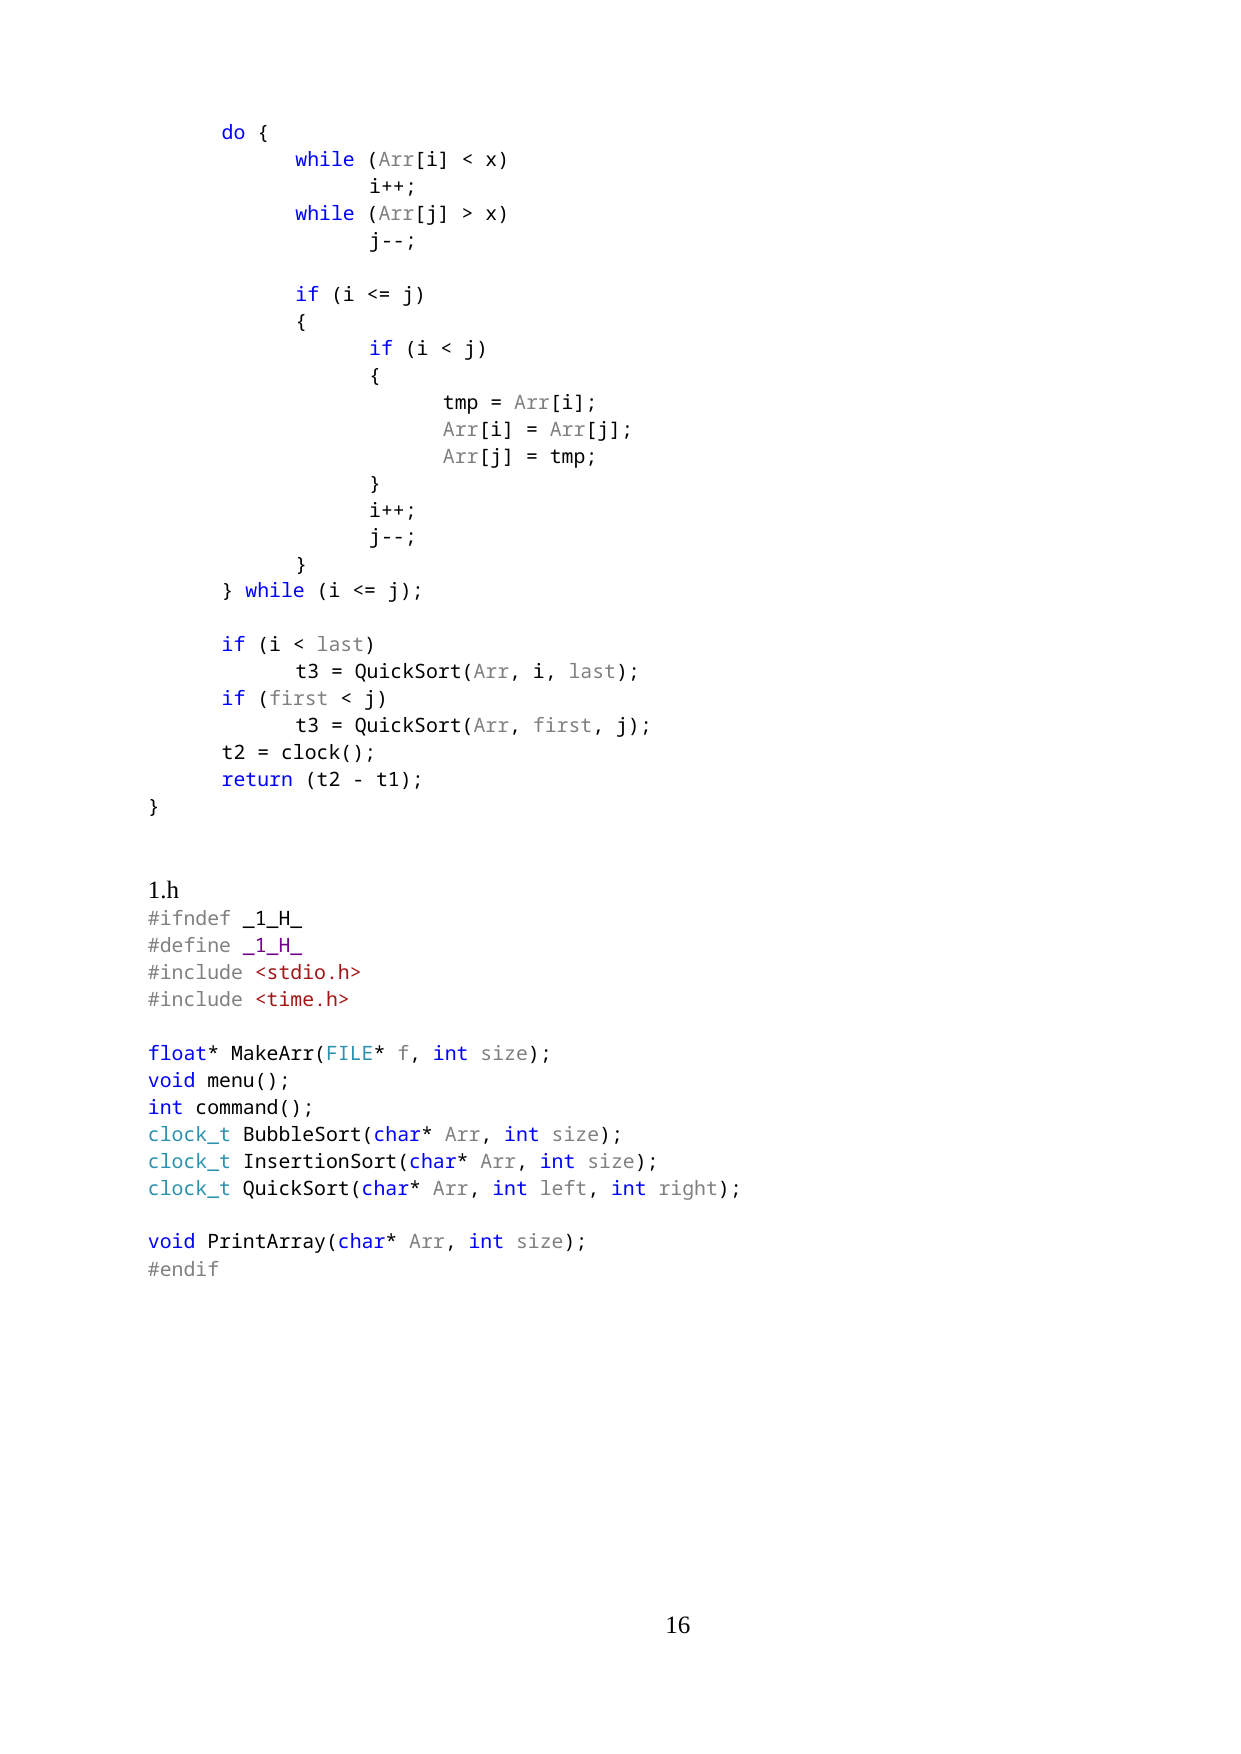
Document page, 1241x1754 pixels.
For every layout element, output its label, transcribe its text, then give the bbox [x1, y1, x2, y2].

text #ifndef _1_H_ [148, 904, 1152, 931]
text } while (i <= j); [148, 577, 1152, 604]
text clock_t BubbleSort(char* Arr, int size); [148, 1120, 1152, 1147]
text void menu(); [148, 1066, 1152, 1093]
text #include <time.h> [148, 985, 1152, 1012]
text Arr[j] = tmp; [148, 442, 1152, 469]
text do { [148, 118, 1152, 145]
text { [148, 361, 1152, 388]
text #endif [148, 1255, 1152, 1282]
text #define _1_H_ [148, 931, 1152, 958]
text } [148, 793, 1152, 819]
text t3 = QuickSort(Arr, i, last); [148, 658, 1152, 685]
text void PrintArray(char* Arr, int size); [148, 1228, 1152, 1255]
text Arr[i] = Arr[j]; [148, 415, 1152, 442]
text } [148, 469, 1152, 496]
text while (Arr[j] > x) [148, 199, 1152, 226]
text 1.h [148, 875, 1152, 904]
text i++; [148, 172, 1152, 199]
text i++; [148, 496, 1152, 523]
text return (t2 - t1); [148, 766, 1152, 793]
text if (first < j) [148, 685, 1152, 712]
text clock_t QuickSort(char* Arr, int left, int right); [148, 1174, 1152, 1201]
text float* MakeArr(FILE* f, int size); [148, 1039, 1152, 1066]
text t2 = clock(); [148, 739, 1152, 766]
text while (Arr[i] < x) [148, 145, 1152, 172]
text { [148, 307, 1152, 334]
text if (i < j) [148, 334, 1152, 361]
text j--; [148, 226, 1152, 253]
text j--; [148, 523, 1152, 550]
text if (i <= j) [148, 280, 1152, 307]
text if (i < last) [148, 631, 1152, 658]
text } [148, 550, 1152, 577]
text int command(); [148, 1093, 1152, 1120]
text clock_t InsertionSort(char* Arr, int size); [148, 1147, 1152, 1174]
text tmp = Arr[i]; [148, 388, 1152, 415]
text #include <stdio.h> [148, 958, 1152, 985]
text t3 = QuickSort(Arr, first, j); [148, 712, 1152, 739]
